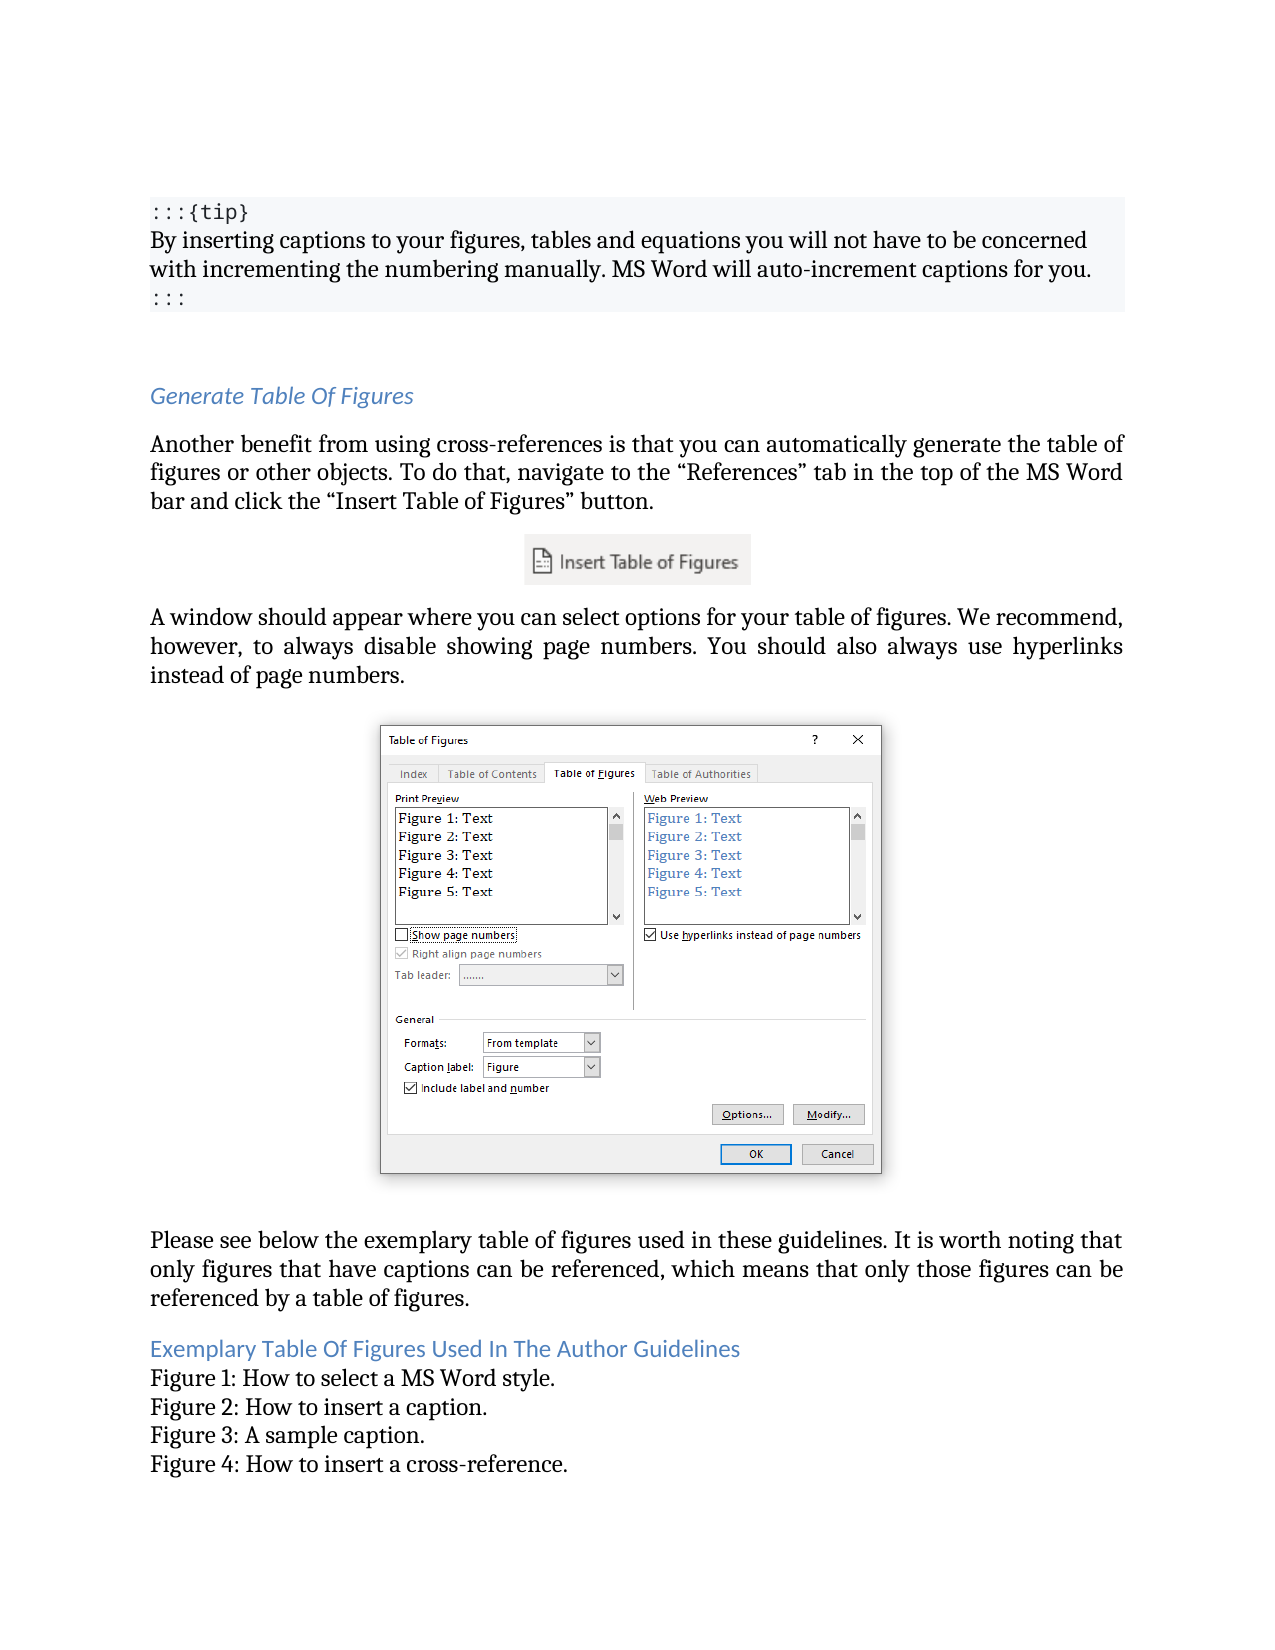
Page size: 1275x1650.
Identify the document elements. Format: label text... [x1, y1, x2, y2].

text Please see below the exemplary table of figures used in these guidelines. It is worth noting that only figures that have captions can be referenced, which means that only those figures can be referenced by a table of figures. [150, 1226, 1125, 1312]
text Figure 1: How to select a MS Word style. [150, 1364, 1125, 1392]
text A window should appear where you can select options for your table of figures. We recommend, however, to always disable showing page numbers. You should also always use hyperlinks instead of page numbers. [150, 603, 1125, 689]
subtitle Generate Table Of Figures [150, 380, 1125, 411]
text Figure 4: How to insert a cross-reference. [150, 1450, 1125, 1479]
picture [357, 708, 919, 1208]
text Another benefit from using cross-references is that you can automatically generate the table of figures or other objects. To do that, navigate to the “References” tab in the top of the MS Word bar and click the “Insert Table of Figures” button. [150, 429, 1125, 516]
text Figure 2: How to insert a caption. [150, 1392, 1125, 1421]
text :::{tip} By inserting captions to your figures, tables and equations you will not have to be concerned with incrementing the numbering manually. MS Word will auto-increment captions for you. ::: [150, 197, 1125, 312]
picture [524, 534, 751, 585]
subtitle Exemplary Table Of Figures Used In The Author Guidelines [150, 1333, 1125, 1364]
text Figure 3: A sample caption. [150, 1421, 1125, 1450]
